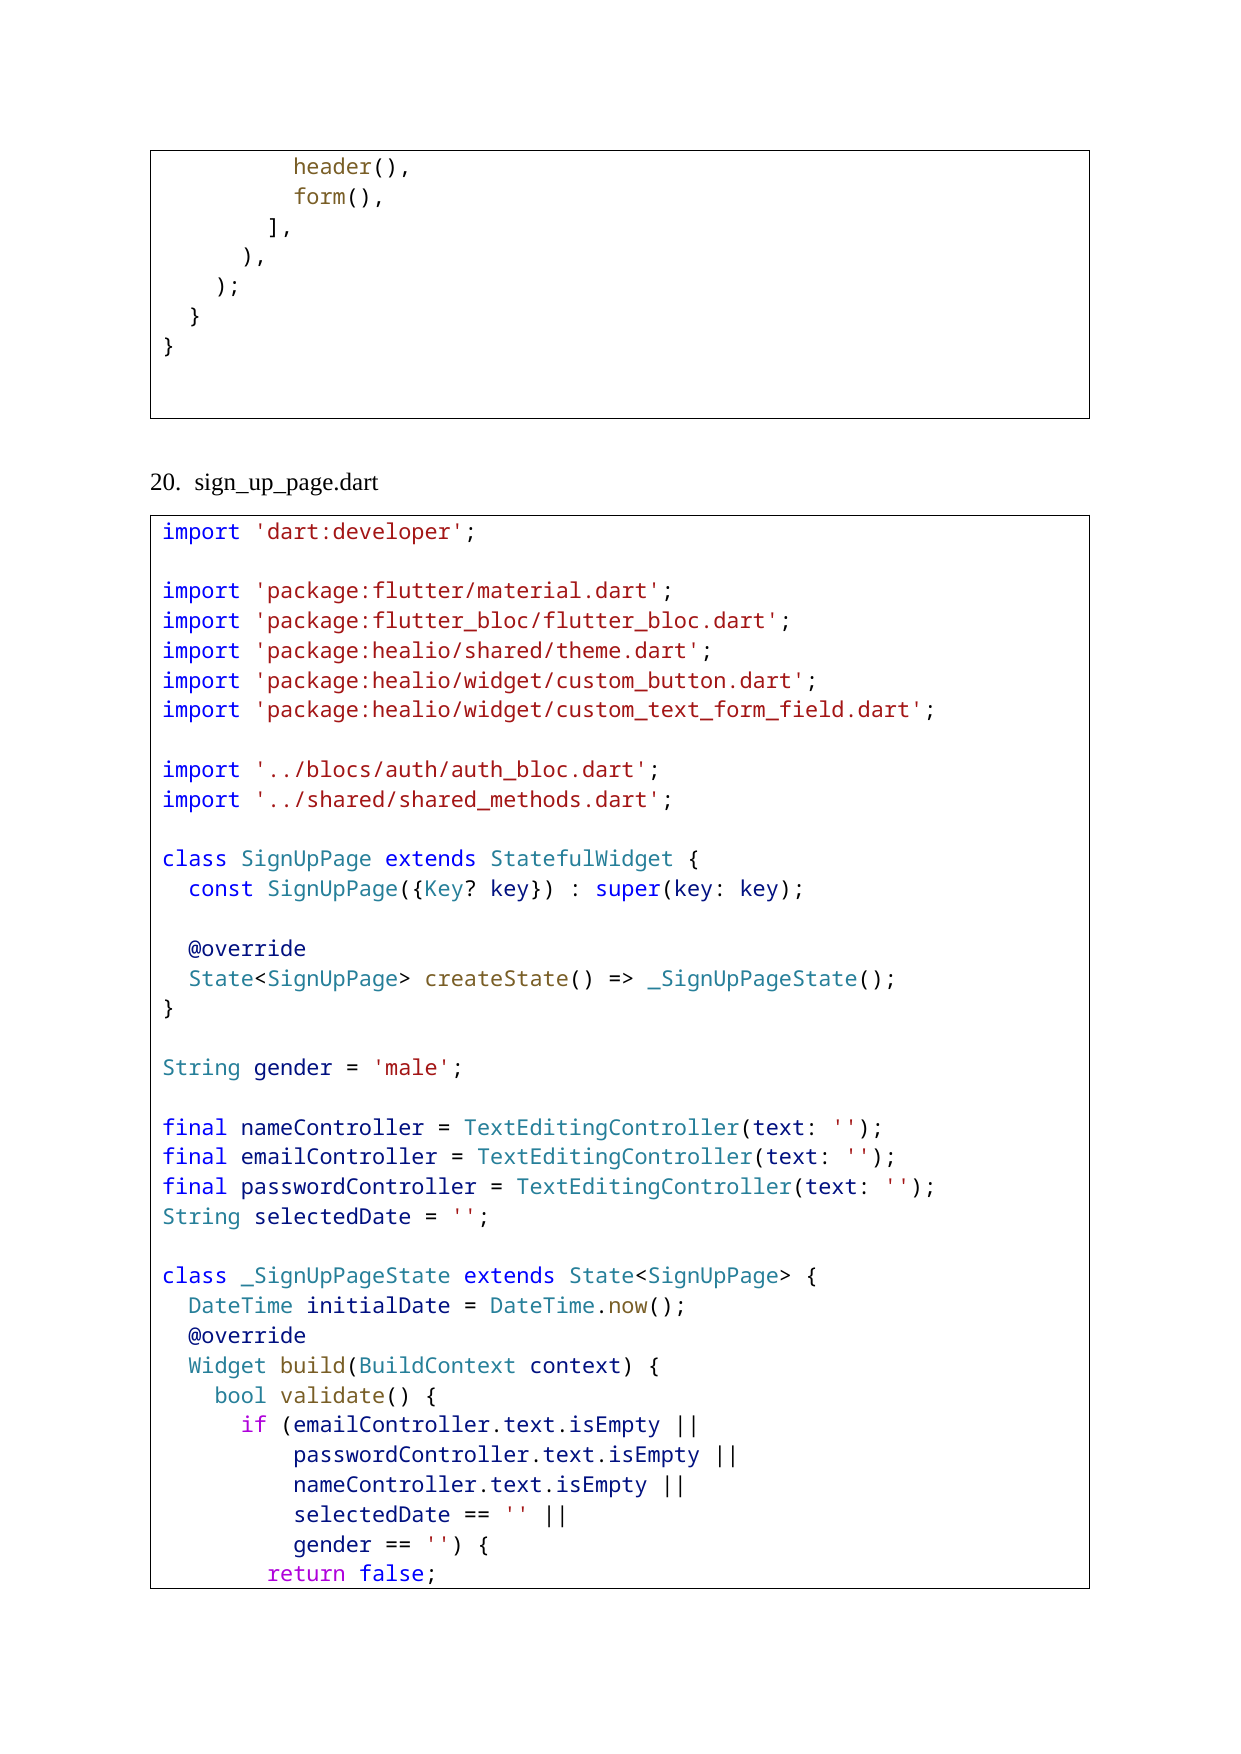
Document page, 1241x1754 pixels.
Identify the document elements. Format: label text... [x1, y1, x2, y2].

list sign_up_page.dart [150, 467, 1090, 496]
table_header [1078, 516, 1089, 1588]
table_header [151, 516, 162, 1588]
